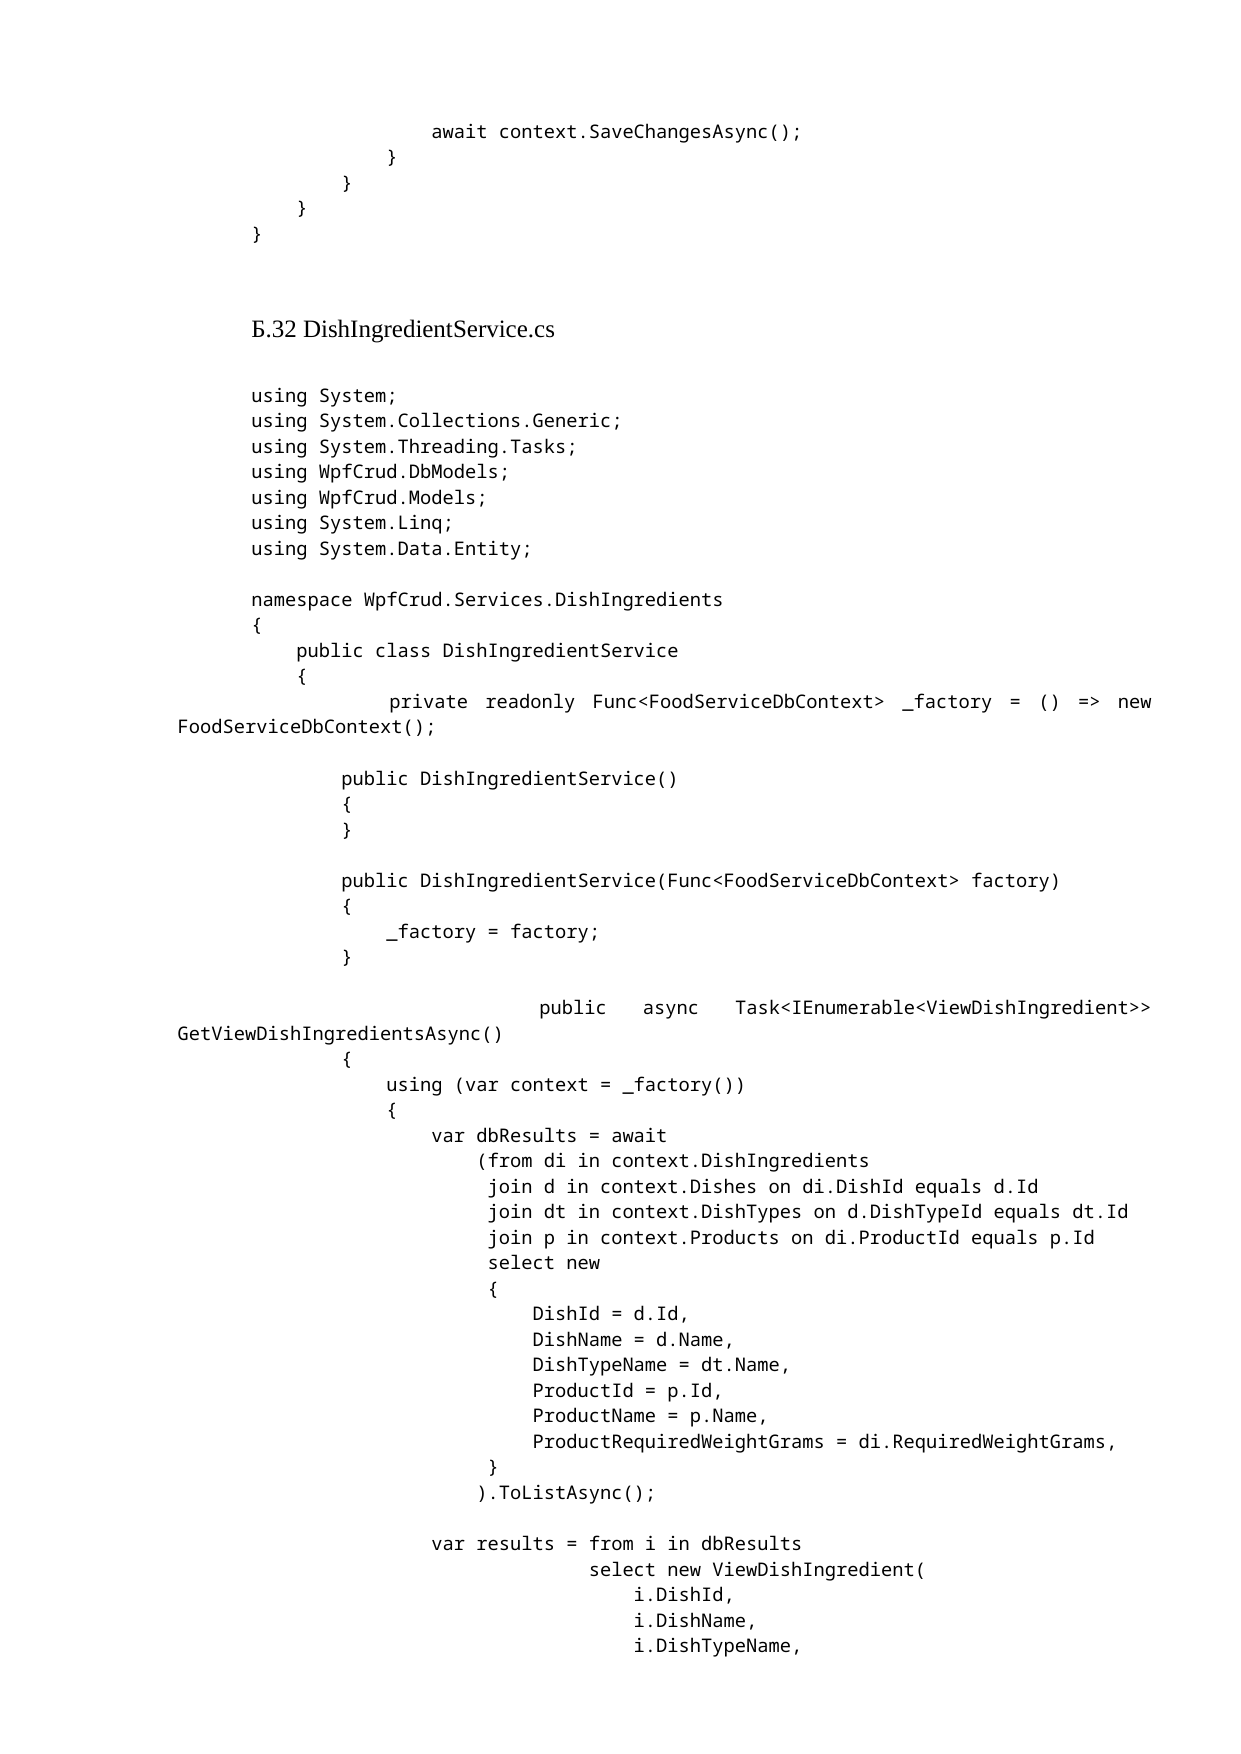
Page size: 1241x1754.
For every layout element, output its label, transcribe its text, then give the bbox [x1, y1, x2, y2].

text { [177, 1275, 1152, 1301]
text public async Task<IEnumerable<ViewDishIngredient>> GetViewDishIngredientsAsync() [177, 994, 1152, 1046]
text using System.Linq; [177, 509, 1152, 535]
text select new [177, 1250, 1152, 1275]
text join d in context.Dishes on di.DishId equals d.Id [177, 1173, 1152, 1199]
text using WpfCrud.Models; [177, 484, 1152, 509]
text private readonly Func<FoodServiceDbContext> _factory = () => new FoodServiceDbContext(); [177, 688, 1152, 739]
text ProductRequiredWeightGrams = di.RequiredWeightGrams, [177, 1428, 1152, 1454]
text join p in context.Products on di.ProductId equals p.Id [177, 1224, 1152, 1250]
text join dt in context.DishTypes on d.DishTypeId equals dt.Id [177, 1199, 1152, 1224]
text ProductName = p.Name, [177, 1403, 1152, 1428]
text { [177, 892, 1152, 918]
text } [177, 169, 1152, 195]
text ).ToListAsync(); [177, 1479, 1152, 1505]
text using (var context = _factory()) [177, 1071, 1152, 1097]
text using System.Threading.Tasks; [177, 433, 1152, 458]
text { [177, 612, 1152, 637]
text { [177, 790, 1152, 816]
text namespace WpfCrud.Services.DishIngredients [177, 586, 1152, 612]
text using WpfCrud.DbModels; [177, 458, 1152, 484]
text var dbResults = await [177, 1122, 1152, 1148]
text using System.Data.Entity; [177, 535, 1152, 561]
text { [177, 1097, 1152, 1122]
text } [177, 195, 1152, 220]
text select new ViewDishIngredient( [177, 1556, 1152, 1581]
text { [177, 1046, 1152, 1071]
text using System.Collections.Generic; [177, 407, 1152, 433]
text using System; [177, 382, 1152, 407]
text public class DishIngredientService [177, 637, 1152, 663]
text _factory = factory; [177, 918, 1152, 943]
text i.DishName, [177, 1607, 1152, 1632]
text Б.32 DishIngredientService.cs [177, 314, 1152, 343]
text var results = from i in dbResults [177, 1530, 1152, 1556]
text } [177, 220, 1152, 246]
text } [177, 943, 1152, 969]
text } [177, 144, 1152, 169]
text ProductId = p.Id, [177, 1377, 1152, 1403]
text (from di in context.DishIngredients [177, 1148, 1152, 1173]
text } [177, 1454, 1152, 1479]
text public DishIngredientService(Func<FoodServiceDbContext> factory) [177, 867, 1152, 892]
text { [177, 663, 1152, 688]
text DishTypeName = dt.Name, [177, 1352, 1152, 1377]
text i.DishTypeName, [177, 1632, 1152, 1658]
text DishId = d.Id, [177, 1301, 1152, 1326]
text DishName = d.Name, [177, 1326, 1152, 1352]
text public DishIngredientService() [177, 765, 1152, 790]
text } [177, 816, 1152, 841]
text await context.SaveChangesAsync(); [177, 118, 1152, 144]
text i.DishId, [177, 1581, 1152, 1607]
